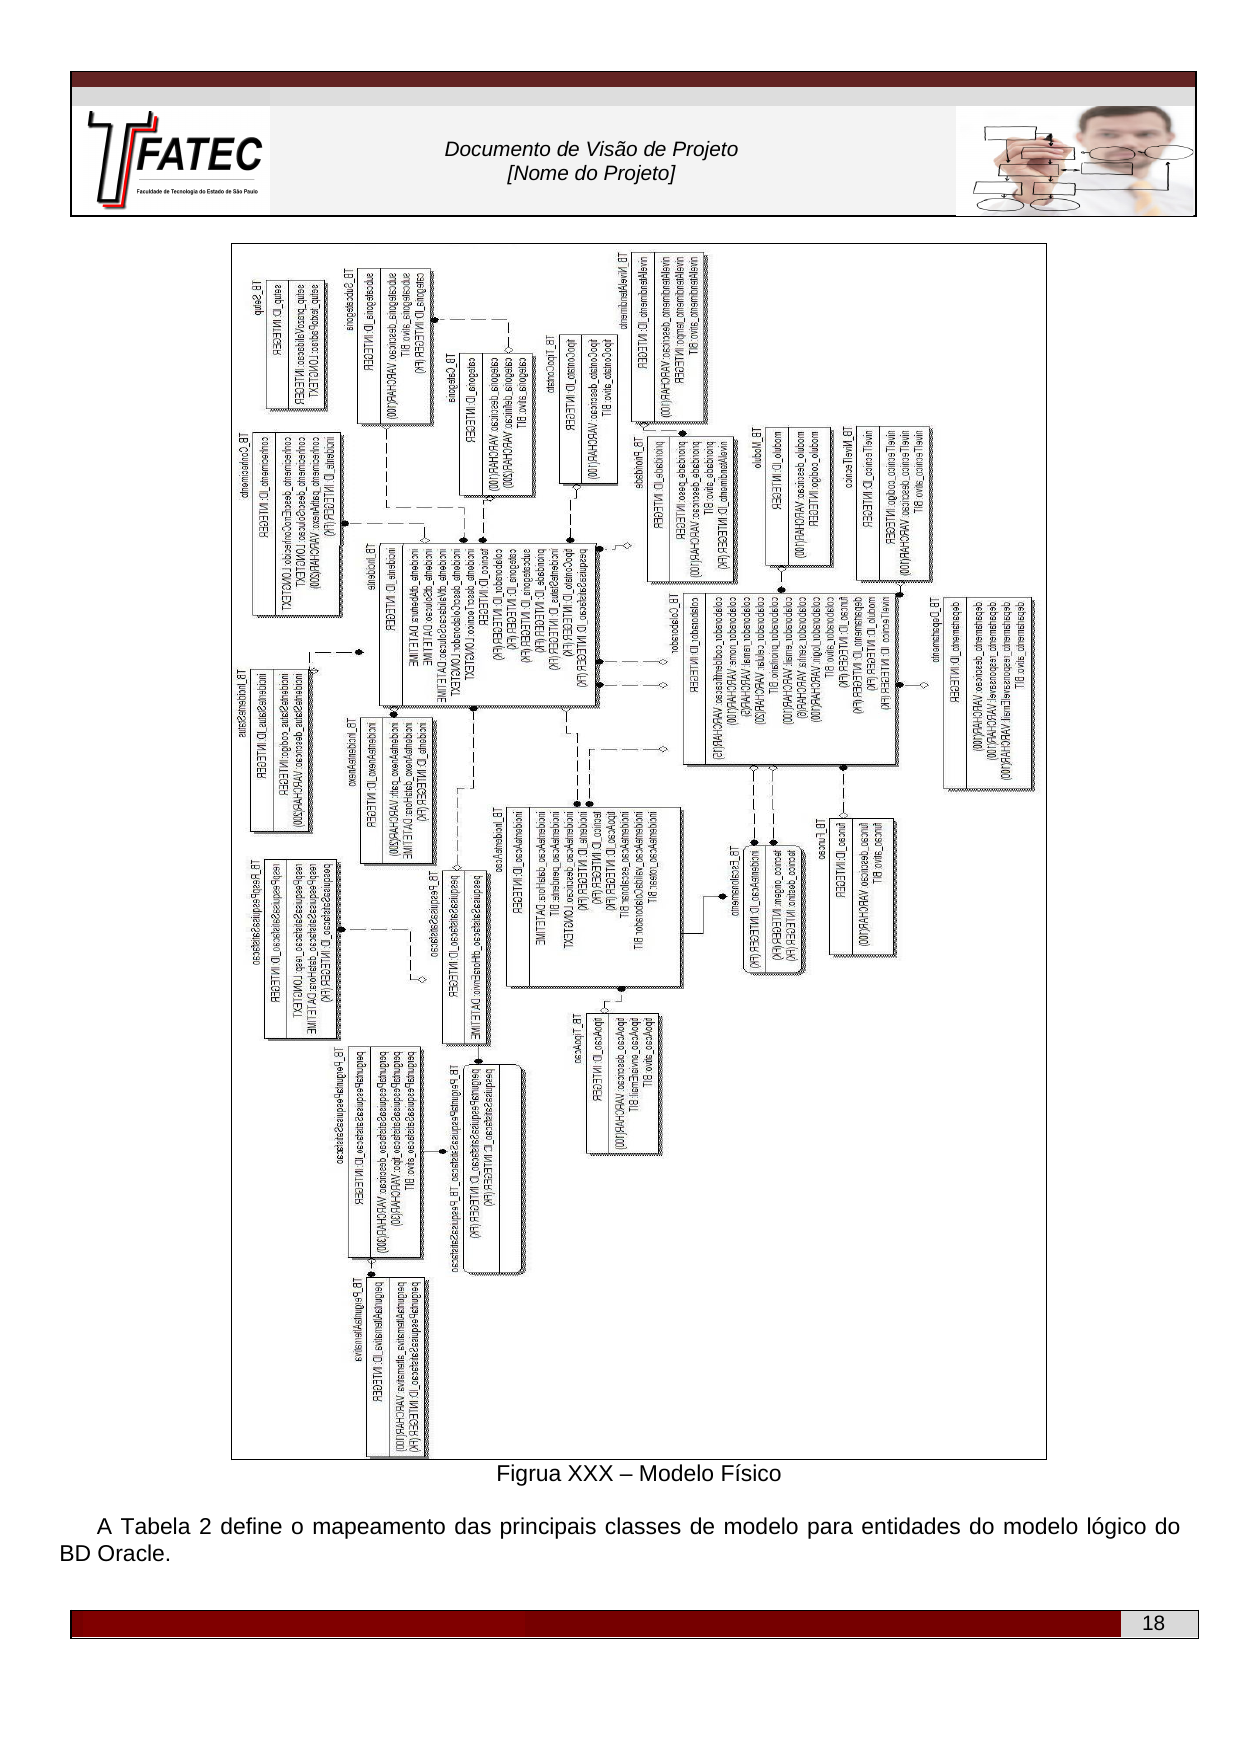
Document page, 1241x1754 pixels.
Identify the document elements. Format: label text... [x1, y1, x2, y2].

text A Tabela 2 define o mapeamento das principais classes de modelo para entidades do modelo lógico do BD Oracle. [59, 1513, 1181, 1566]
picture [232, 244, 1046, 1459]
picture [956, 106, 1194, 216]
picture [82, 110, 270, 213]
text Figrua XXX – Modelo Físico [59, 1460, 1181, 1487]
